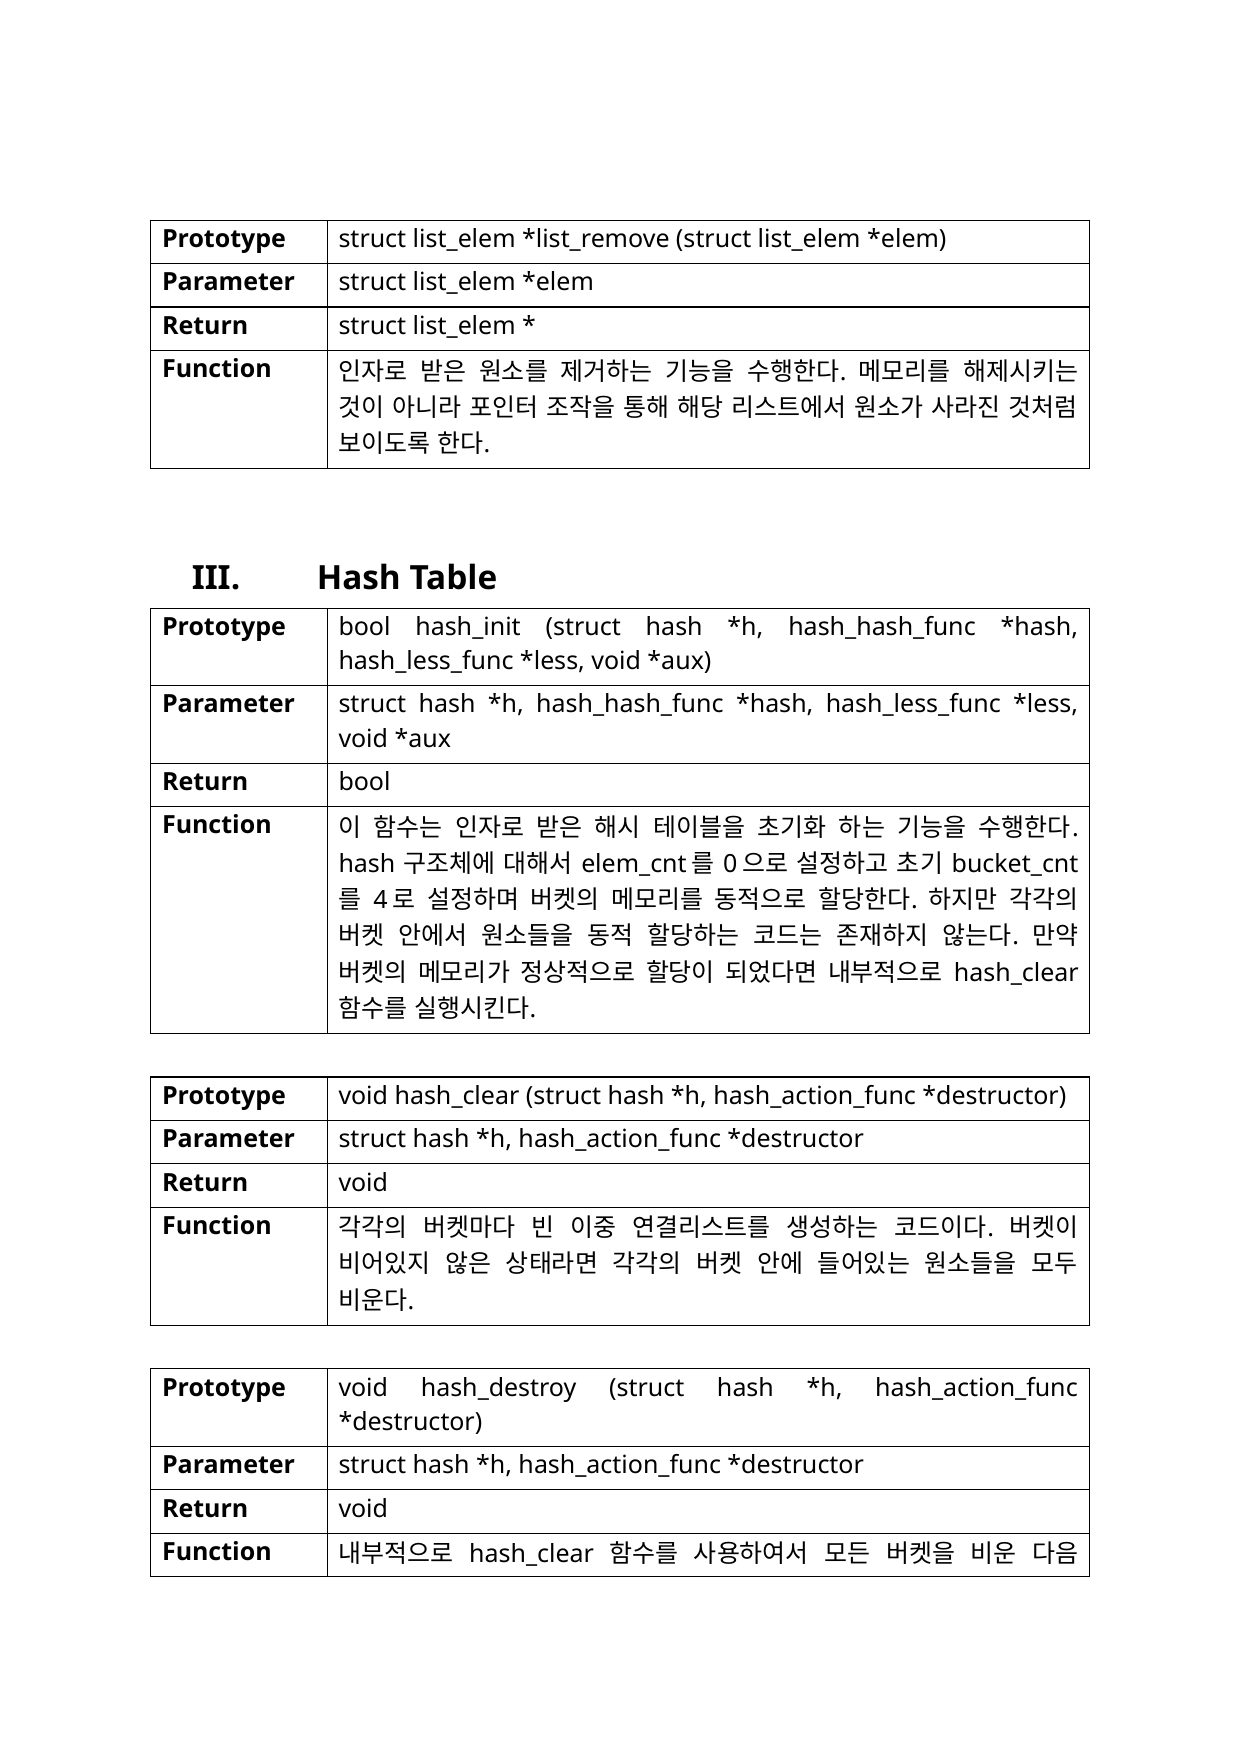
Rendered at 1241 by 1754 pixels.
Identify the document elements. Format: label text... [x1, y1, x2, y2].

table_cell 이 함수는 인자로 받은 해시 테이블을 초기화 하는 기능을 수행한다. hash 구조체에 대해서 elem_cnt를 0으로 설정하고 초기 bucket_cnt를 4로 설정하며 버켓의 메모리를 동적으로 할당한다. 하지만 각각의 버켓 안에서 원소들을 동적 할당하는 코드는 존재하지 않는다. 만약 버켓의 메모리가 정상적으로 할당이 되었다면 내부적으로 hash_clear 함수를 실행시킨다. [328, 807, 1089, 1033]
table_cell Parameter [151, 264, 327, 306]
table_cell 인자로 받은 원소를 제거하는 기능을 수행한다. 메모리를 해제시키는 것이 아니라 포인터 조작을 통해 해당 리스트에서 원소가 사라진 것처럼 보이도록 한다. [328, 351, 1089, 468]
table_cell Parameter [151, 686, 327, 763]
table_cell 각각의 버켓마다 빈 이중 연결리스트를 생성하는 코드이다. 버켓이 비어있지 않은 상태라면 각각의 버켓 안에 들어있는 원소들을 모두 비운다. [328, 1208, 1089, 1325]
table_cell struct hash *h, hash_action_func *destructor [328, 1121, 1089, 1163]
table_header bool hash_init (struct hash *h, hash_hash_func *hash, hash_less_func *less, void *aux) [328, 609, 1089, 685]
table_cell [328, 1534, 1089, 1576]
table_cell bool [328, 764, 1089, 806]
table_header Prototype [151, 609, 327, 685]
table_header struct list_elem *list_remove (struct list_elem *elem) [328, 221, 1089, 263]
table_header void hash_clear (struct hash *h, hash_action_func *destructor) [328, 1078, 1089, 1120]
table_cell Function [151, 351, 327, 468]
table_cell Return [151, 308, 327, 350]
table_cell Return [151, 764, 327, 806]
table_cell struct list_elem *elem [328, 264, 1089, 306]
list Hash Table [192, 554, 1090, 599]
table_cell Function [151, 1534, 327, 1576]
table_cell Parameter [151, 1447, 327, 1489]
table_cell struct hash *h, hash_hash_func *hash, hash_less_func *less, void *aux [328, 686, 1089, 763]
table_header Prototype [151, 1369, 327, 1446]
table_cell Function [151, 1208, 327, 1325]
table_cell Return [151, 1164, 327, 1207]
table_cell struct list_elem * [328, 308, 1089, 350]
table_cell void [328, 1164, 1089, 1207]
table_header void hash_destroy (struct hash *h, hash_action_func *destructor) [328, 1369, 1089, 1446]
table_cell Return [151, 1490, 327, 1533]
table_cell Function [151, 807, 327, 1033]
table_cell Parameter [151, 1121, 327, 1163]
table_cell struct hash *h, hash_action_func *destructor [328, 1447, 1089, 1489]
table_header Prototype [151, 1078, 327, 1120]
table_cell void [328, 1490, 1089, 1533]
table_header Prototype [151, 221, 327, 263]
